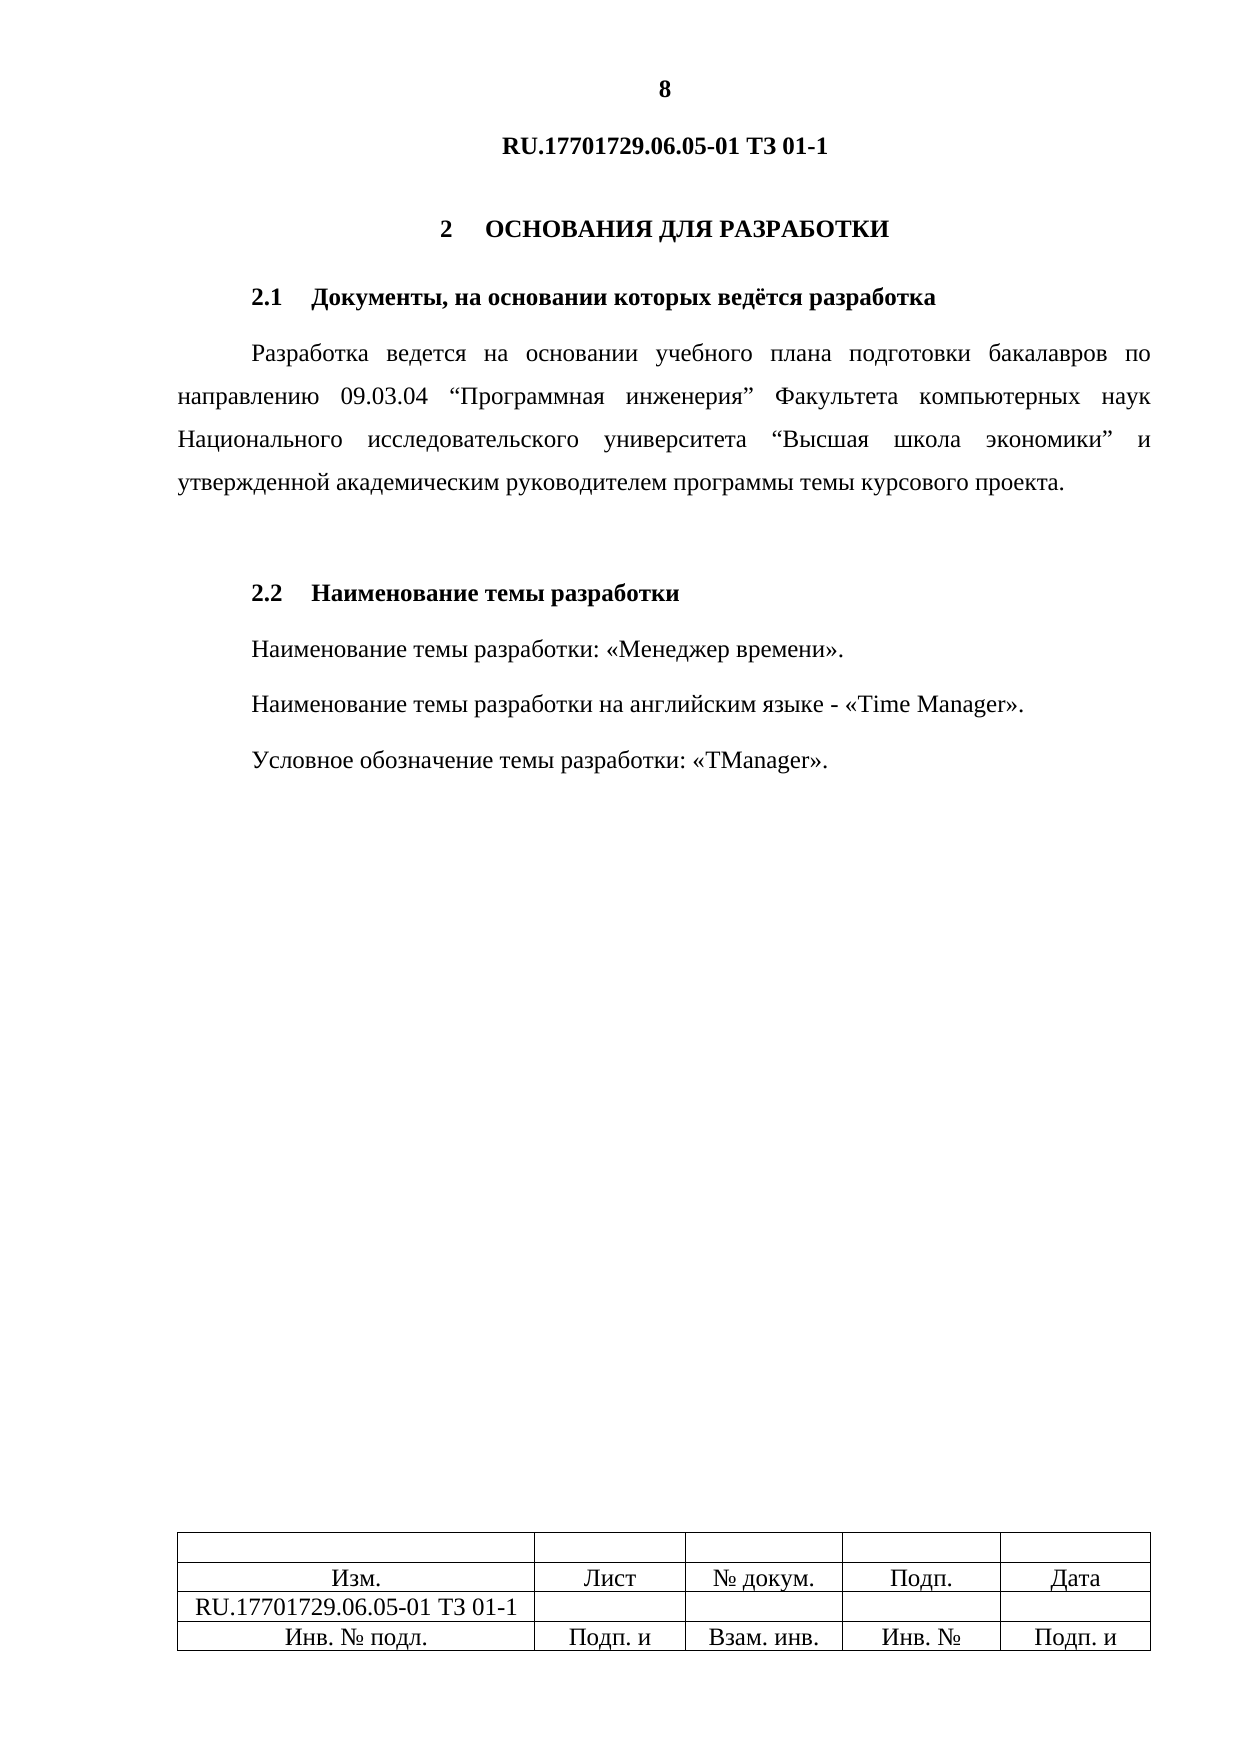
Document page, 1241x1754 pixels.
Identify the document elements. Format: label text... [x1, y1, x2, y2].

text Наименование темы разработки на английским языке - «Time Manager». [177, 689, 1152, 718]
subtitle Документы, на основании которых ведётся разработка [251, 282, 1152, 311]
text Наименование темы разработки: «Менеджер времени». [177, 634, 1152, 663]
subtitle ОСНОВАНИЯ ДЛЯ РАЗРАБОТКИ [177, 214, 1152, 243]
subtitle Наименование темы разработки [251, 578, 1152, 607]
text Разработка ведется на основании учебного плана подготовки бакалавров по направлению 09.03.04 “Программная инженерия” Факультета компьютерных наук Национального исследовательского университета “Высшая школа экономики” и утвержденной академическим руководителем программы темы курсового проекта. [177, 338, 1152, 496]
text Условное обозначение темы разработки: «TManager». [177, 745, 1152, 774]
